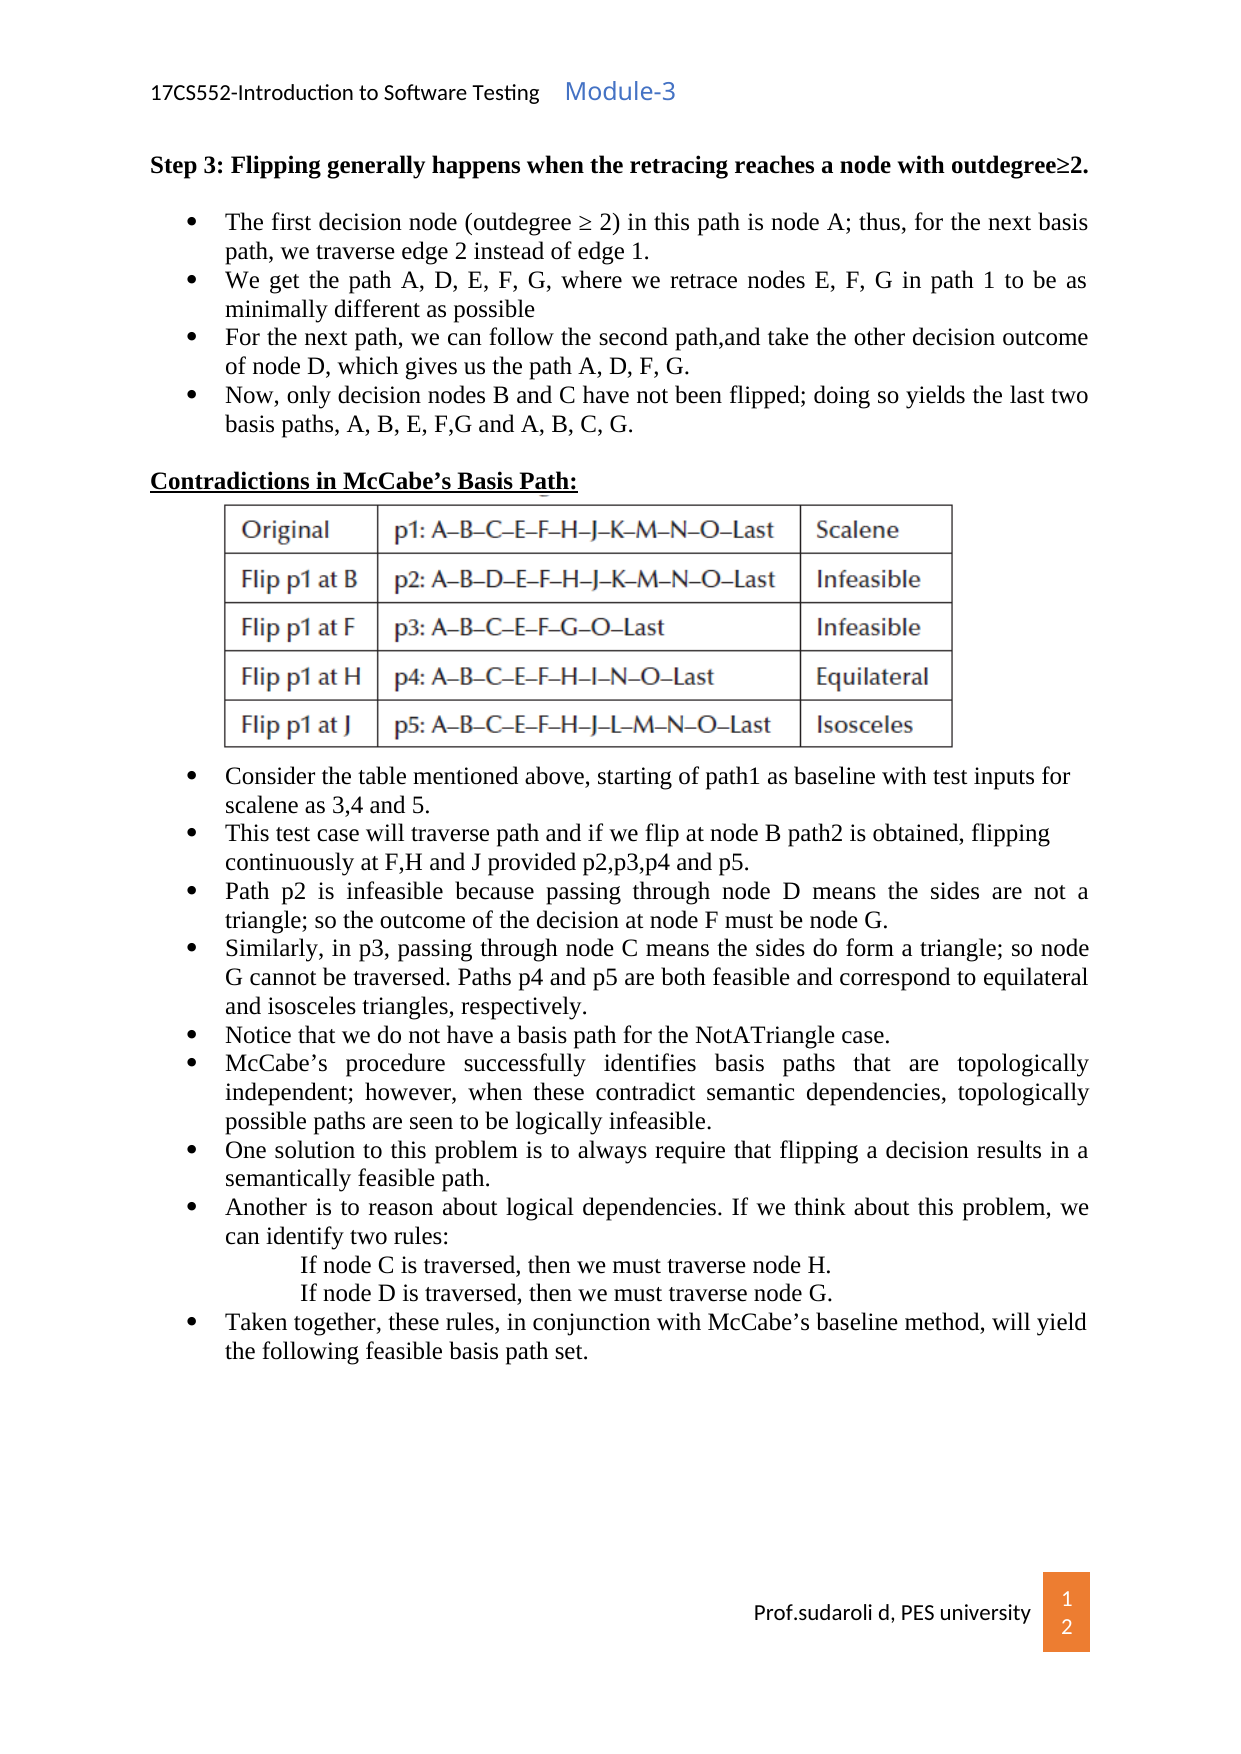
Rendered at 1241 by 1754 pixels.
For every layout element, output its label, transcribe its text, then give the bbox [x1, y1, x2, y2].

list The first decision node (outdegree ≥ 2) in this path is node A; thus, for the next basis path, we traverse edge 2 instead of edge 1. [187, 207, 1090, 265]
list Taken together, these rules, in conjunction with McCabe’s baseline method, will yield the following feasible basis path set. [187, 1307, 1090, 1365]
text Contradictions in McCabe’s Basis Path: [150, 466, 1090, 495]
list For the next path, we can follow the second path,and take the other decision outcome of node D, which gives us the path A, D, F, G. [187, 322, 1090, 380]
list One solution to this problem is to always require that flipping a decision results in a semantically feasible path. [187, 1135, 1090, 1192]
list Consider the table mentioned above, starting of path1 as baseline with test inputs for scalene as 3,4 and 5. [187, 761, 1090, 818]
text If node D is traversed, then we must traverse node G. [300, 1278, 1090, 1307]
list We get the path A, D, E, F, G, where we retrace nodes E, F, G in path 1 to be as minimally different as possible [187, 265, 1090, 322]
list Path p2 is infeasible because passing through node D means the sides are not a triangle; so the outcome of the decision at node F must be node G. [187, 876, 1090, 933]
list Now, only decision nodes B and C have not been flipped; doing so yields the last two basis paths, A, B, E, F,G and A, B, C, G. [187, 380, 1090, 437]
text Step 3: Flipping generally happens when the retracing reaches a node with outdegree≥2. [150, 150, 1090, 179]
list Another is to reason about logical dependencies. If we think about this problem, we can identify two rules: [187, 1192, 1090, 1250]
list This test case will traverse path and if we flip at node B path2 is obtained, flipping continuously at F,H and J provided p2,p3,p4 and p5. [187, 818, 1090, 876]
list Notice that we do not have a basis path for the NotATriangle case. [187, 1020, 1090, 1048]
text If node C is traversed, then we must traverse node H. [300, 1250, 1090, 1278]
list Similarly, in p3, passing through node C means the sides do form a triangle; so node G cannot be traversed. Paths p4 and p5 are both feasible and correspond to equilateral and isosceles triangles, respectively. [187, 933, 1090, 1020]
picture [211, 495, 1029, 761]
list McCabe’s procedure successfully identifies basis paths that are topologically independent; however, when these contradict semantic dependencies, topologically possible paths are seen to be logically infeasible. [187, 1048, 1090, 1135]
